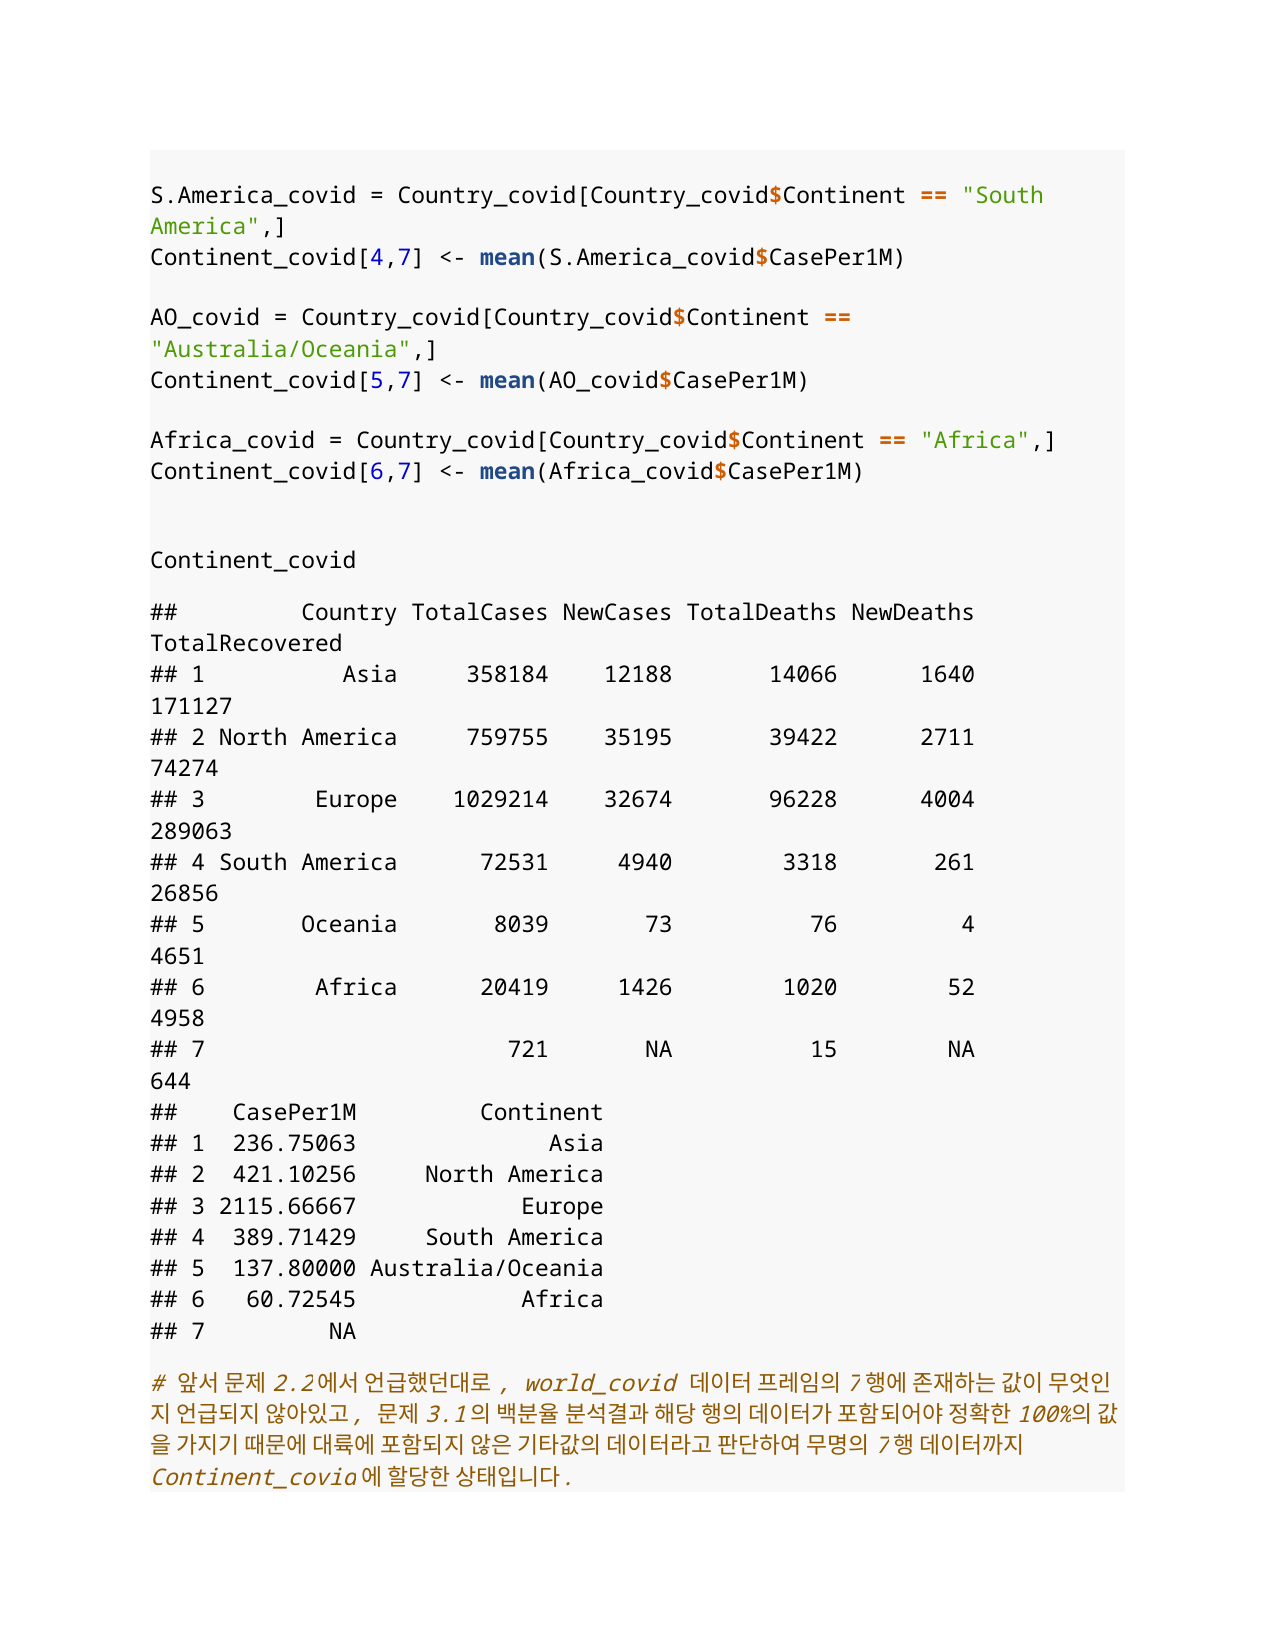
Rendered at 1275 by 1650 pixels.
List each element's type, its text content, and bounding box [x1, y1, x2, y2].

text ## Country TotalCases NewCases TotalDeaths NewDeaths TotalRecovered ## 1 Asia 358184 12188 14066 1640 171127 ## 2 North America 759755 35195 39422 2711 74274 ## 3 Europe 1029214 32674 96228 4004 289063 ## 4 South America 72531 4940 3318 261 26856 ## 5 Oceania 8039 73 76 4 4651 ## 6 Africa 20419 1426 1020 52 4958 ## 7 721 NA 15 NA 644 ## CasePer1M Continent ## 1 236.75063 Asia ## 2 421.10256 North America ## 3 2115.66667 Europe ## 4 389.71429 South America ## 5 137.80000 Australia/Oceania ## 6 60.72545 Africa ## 7 NA [150, 596, 1125, 1346]
text # 앞서 문제 2.2에서 언급했던대로 , world_covid 데이터 프레임의 7행에 존재하는 값이 무엇인지 언급되지 않아있고, 문제 3.1의 백분율 분석결과 해당 행의 데이터가 포함되어야 정확한 100%의 값을 가지기 때문에 대륙에 포함되지 않은 기타값의 데이터라고 판단하여 무명의 7행 데이터까지 Continent_covid에 할당한 상태입니다. [150, 1367, 1125, 1492]
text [150, 150, 1125, 575]
